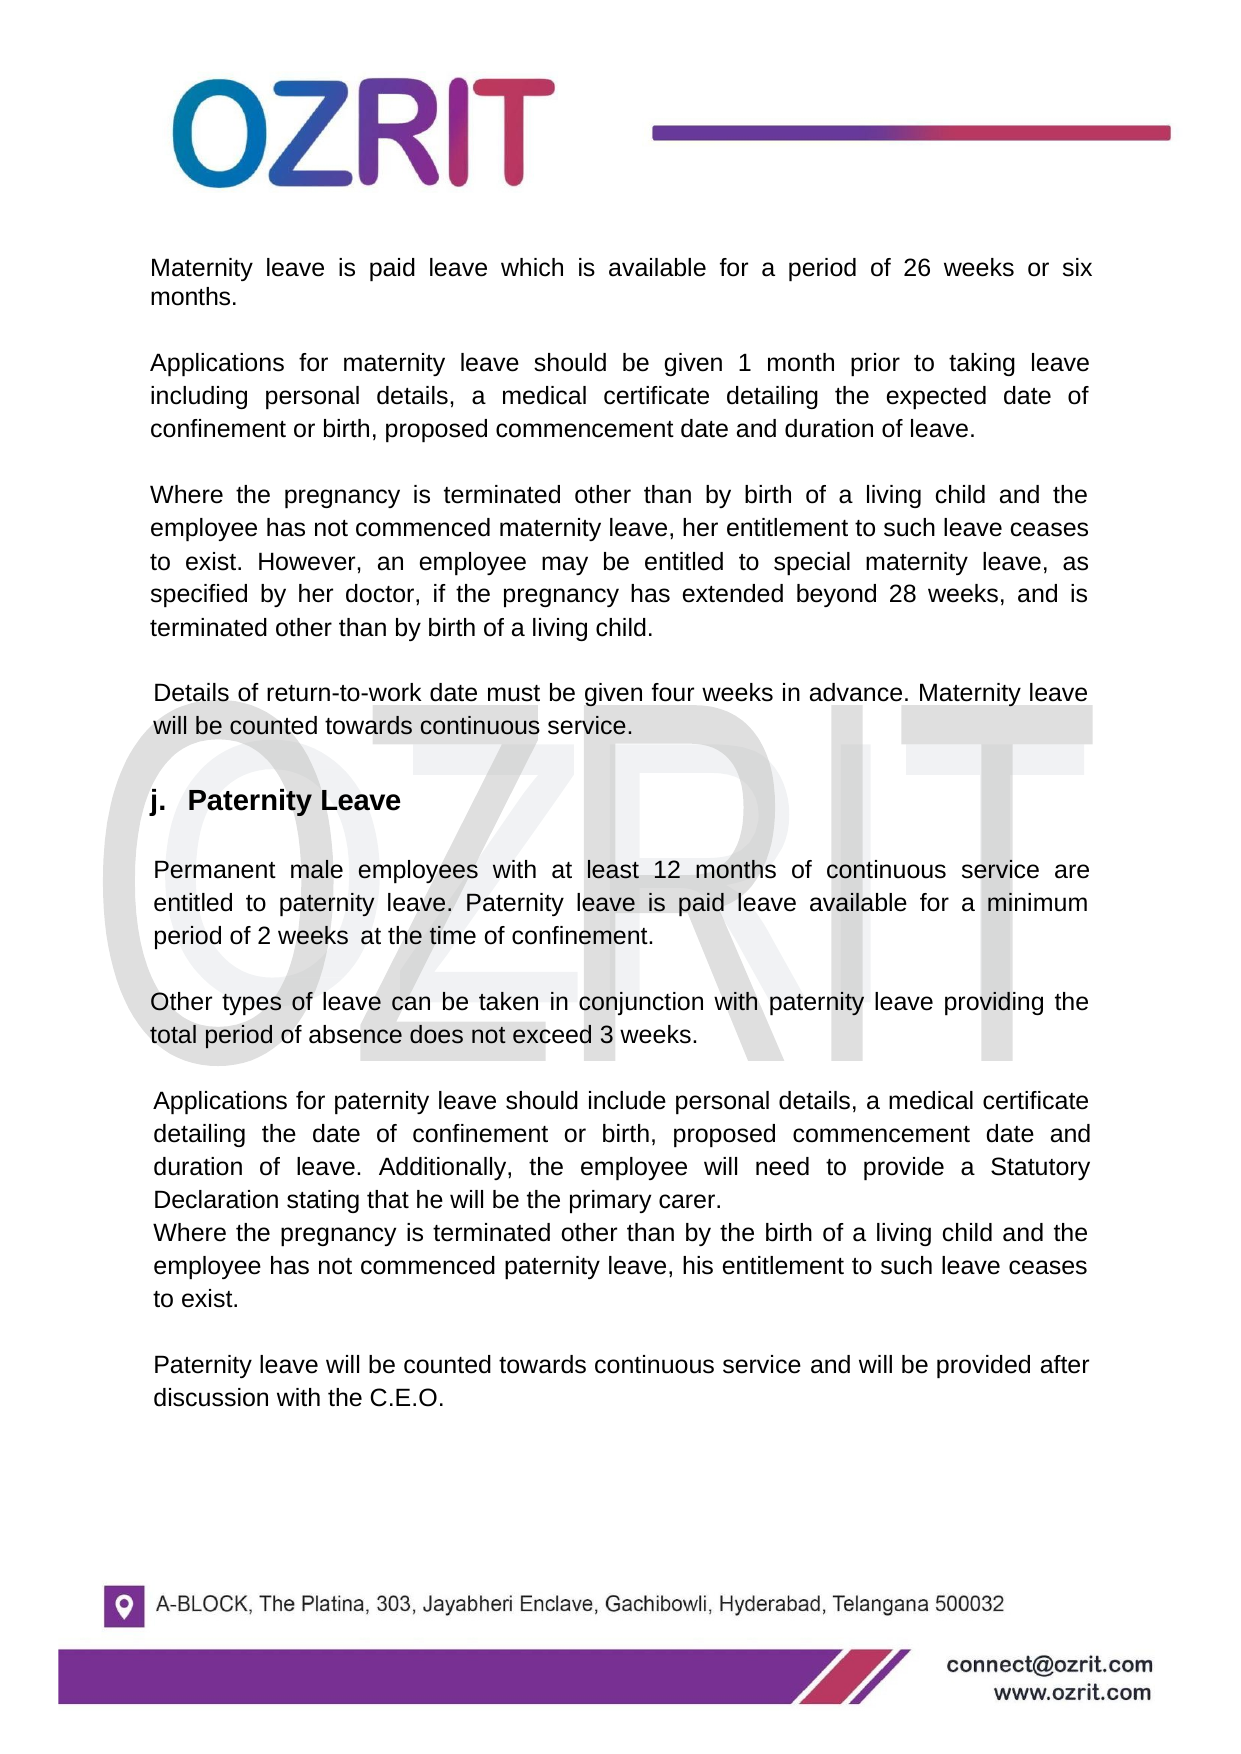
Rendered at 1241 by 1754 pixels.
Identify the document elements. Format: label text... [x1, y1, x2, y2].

text Other types of leave can be taken in conjunction with paternity leave providing the total period of absence does not exceed 3 weeks. [150, 987, 1090, 1048]
text Paternity leave will be counted towards continuous service and will be provided after discussion with the C.E.O. [153, 1350, 1090, 1412]
picture [162, 71, 1183, 193]
text Applications for paternity leave should include personal details, a medical certificate detailing the date of confinement or birth, proposed commencement date and duration of leave. Additionally, the employee will need to provide a Statutory Declaration stating that he will be the primary carer. [153, 1086, 1091, 1214]
text Maternity leave is paid leave which is available for a period of 26 weeks or six months. [150, 253, 1093, 311]
text Details of return-to-work date must be given four weeks in advance. Maternity leave will be counted towards continuous service. [153, 678, 1090, 740]
text Applications for maternity leave should be given 1 month prior to taking leave including personal details, a medical certificate detailing the expected date of confinement or birth, proposed commencement date and duration of leave. [150, 348, 1091, 443]
text Permanent male employees with at least 12 months of continuous service are entitled to paternity leave. Paternity leave is paid leave available for a minimum period of 2 weeks at the time of confinement. [153, 855, 1091, 949]
text Where the pregnancy is terminated other than by the birth of a living child and the employee has not commenced paternity leave, his entitlement to such leave ceases to exist. [153, 1218, 1090, 1313]
text Where the pregnancy is terminated other than by birth of a living child and the employee has not commenced maternity leave, her entitlement to such leave ceases to exist. However, an employee may be entitled to special maternity leave, as specified by her doctor, if the pregnancy has extended beyond 28 weeks, and is terminated other than by birth of a living child. [150, 480, 1090, 641]
picture [58, 1580, 1156, 1711]
subtitle Paternity Leave [150, 783, 1093, 817]
